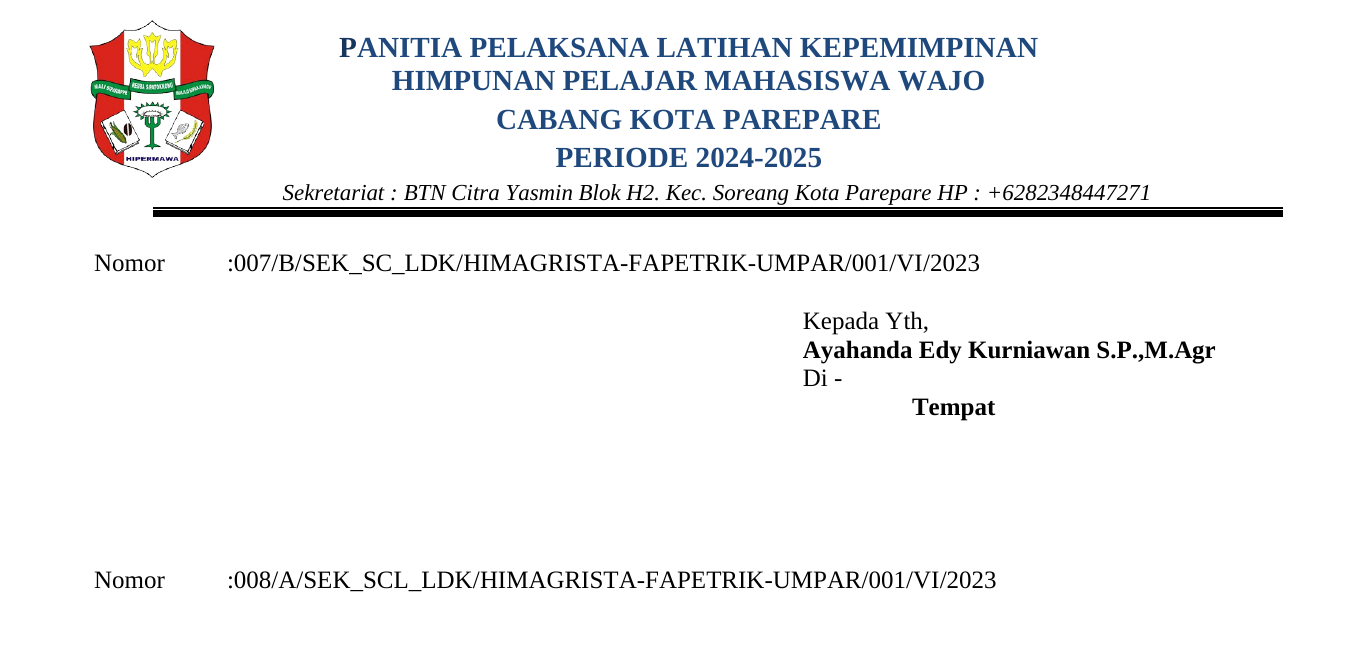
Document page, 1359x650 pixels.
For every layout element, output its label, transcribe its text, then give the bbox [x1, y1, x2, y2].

text Nomor :008/A/SEK_SCL_LDK/HIMAGRISTA-FAPETRIK-UMPAR/001/VI/2023 [94, 566, 1283, 594]
text Kepada Yth, [803, 306, 1283, 335]
picture [89, 20, 215, 178]
text Ayahanda Edy Kurniawan S.P.,M.Agr [803, 335, 1283, 363]
text Tempat [803, 392, 1283, 421]
text Di - [803, 363, 1283, 392]
text Nomor :007/B/SEK_SC_LDK/HIMAGRISTA-FAPETRIK-UMPAR/001/VI/2023 [94, 248, 1283, 277]
